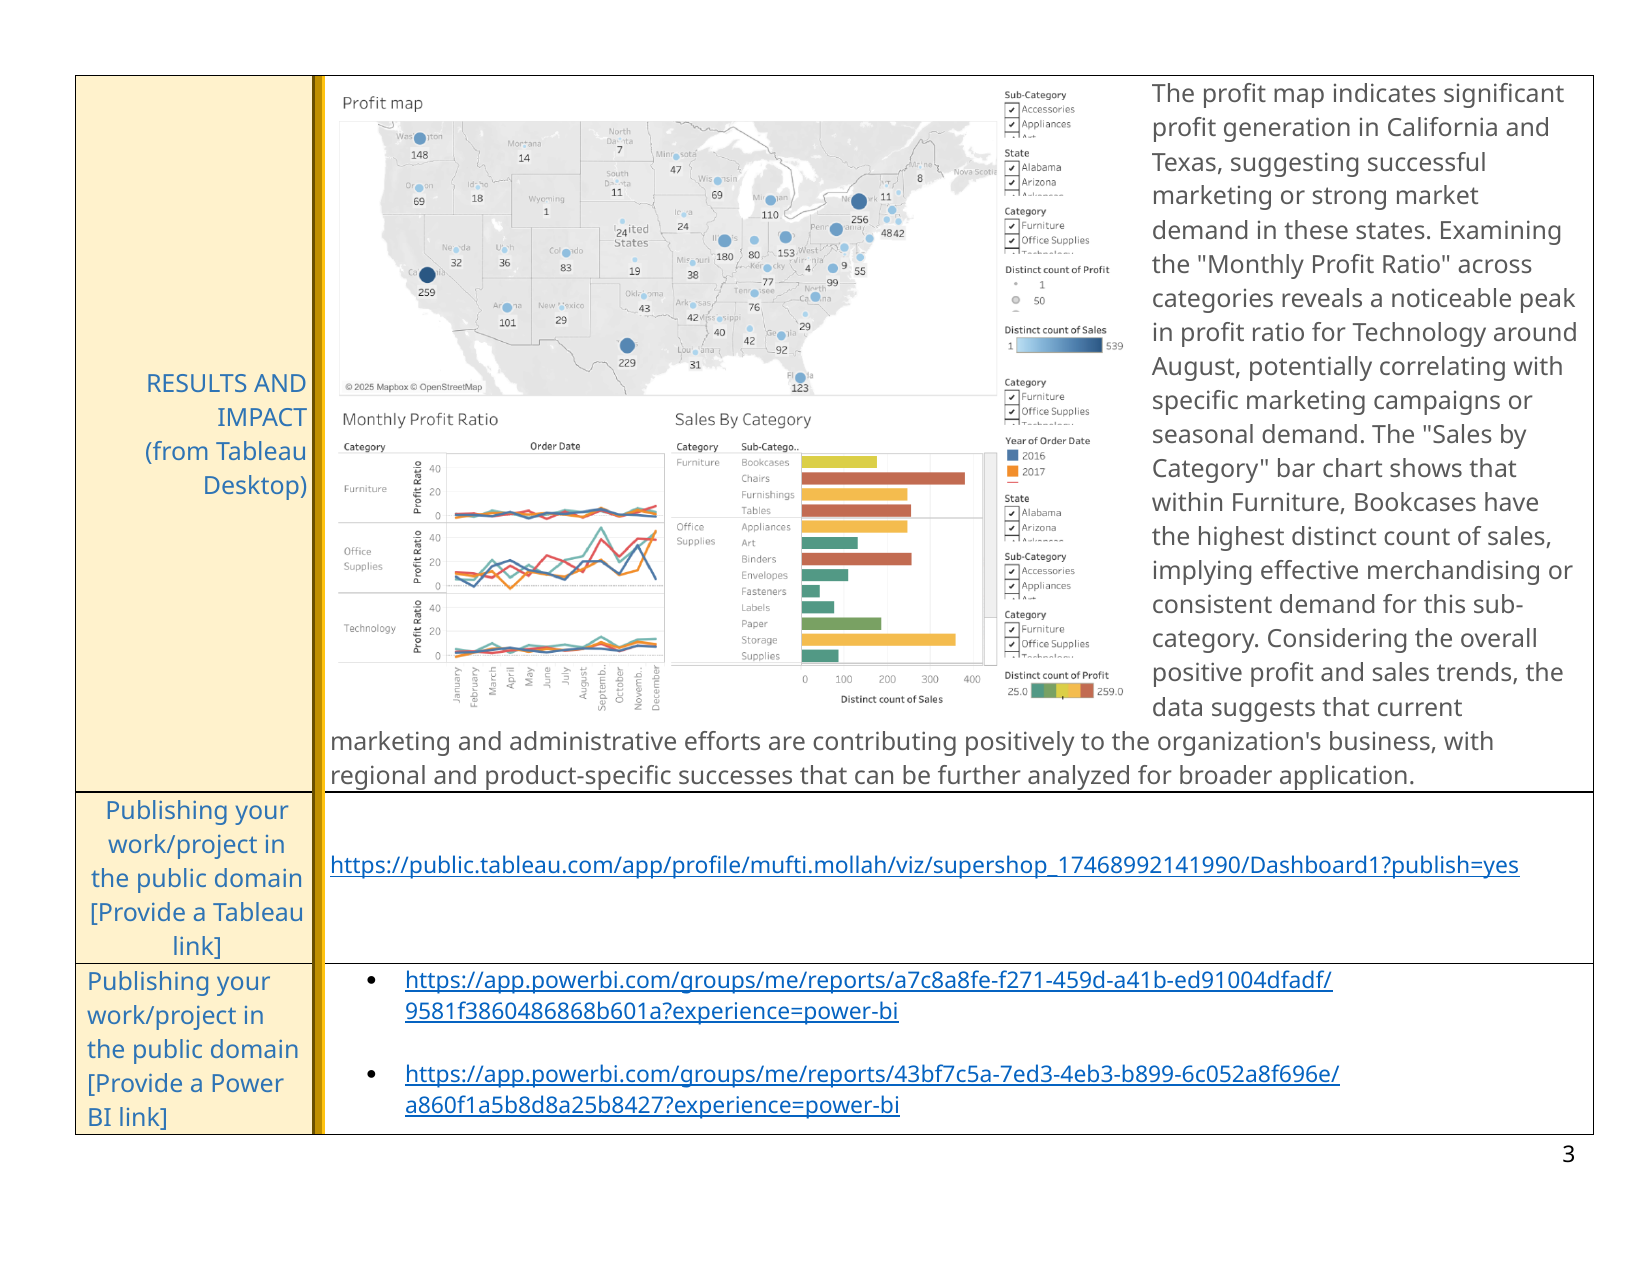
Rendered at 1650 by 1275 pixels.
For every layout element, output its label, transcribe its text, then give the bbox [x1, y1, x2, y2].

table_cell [76, 964, 312, 1134]
table_cell RESULTS AND IMPACT (from Tableau Desktop) [76, 76, 312, 791]
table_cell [325, 964, 1593, 1134]
picture [329, 76, 1133, 717]
table_cell https://public.tableau.com/app/profile/mufti.mollah/viz/supershop_17468992141990/Dashboard1?publish=yes [325, 793, 1593, 963]
table_cell The profit map indicates significant profit generation in California and Texas, suggesting successful marketing or strong market demand in these states. Examining the "Monthly Profit Ratio" across categories reveals a noticeable peak in profit ratio for Technology around August, potentially correlating with specific marketing campaigns or seasonal demand. The "Sales by Category" bar chart shows that within Furniture, Bookcases have the highest distinct count of sales, implying effective merchandising or consistent demand for this sub-category. Considering the overall positive profit and sales trends, the data suggests that current marketing and administrative efforts are contributing positively to the organization's business, with regional and product-specific successes that can be further analyzed for broader application. [325, 76, 1593, 791]
table_cell Publishing your work/project in the public domain [Provide a Tableau link] [76, 793, 312, 963]
